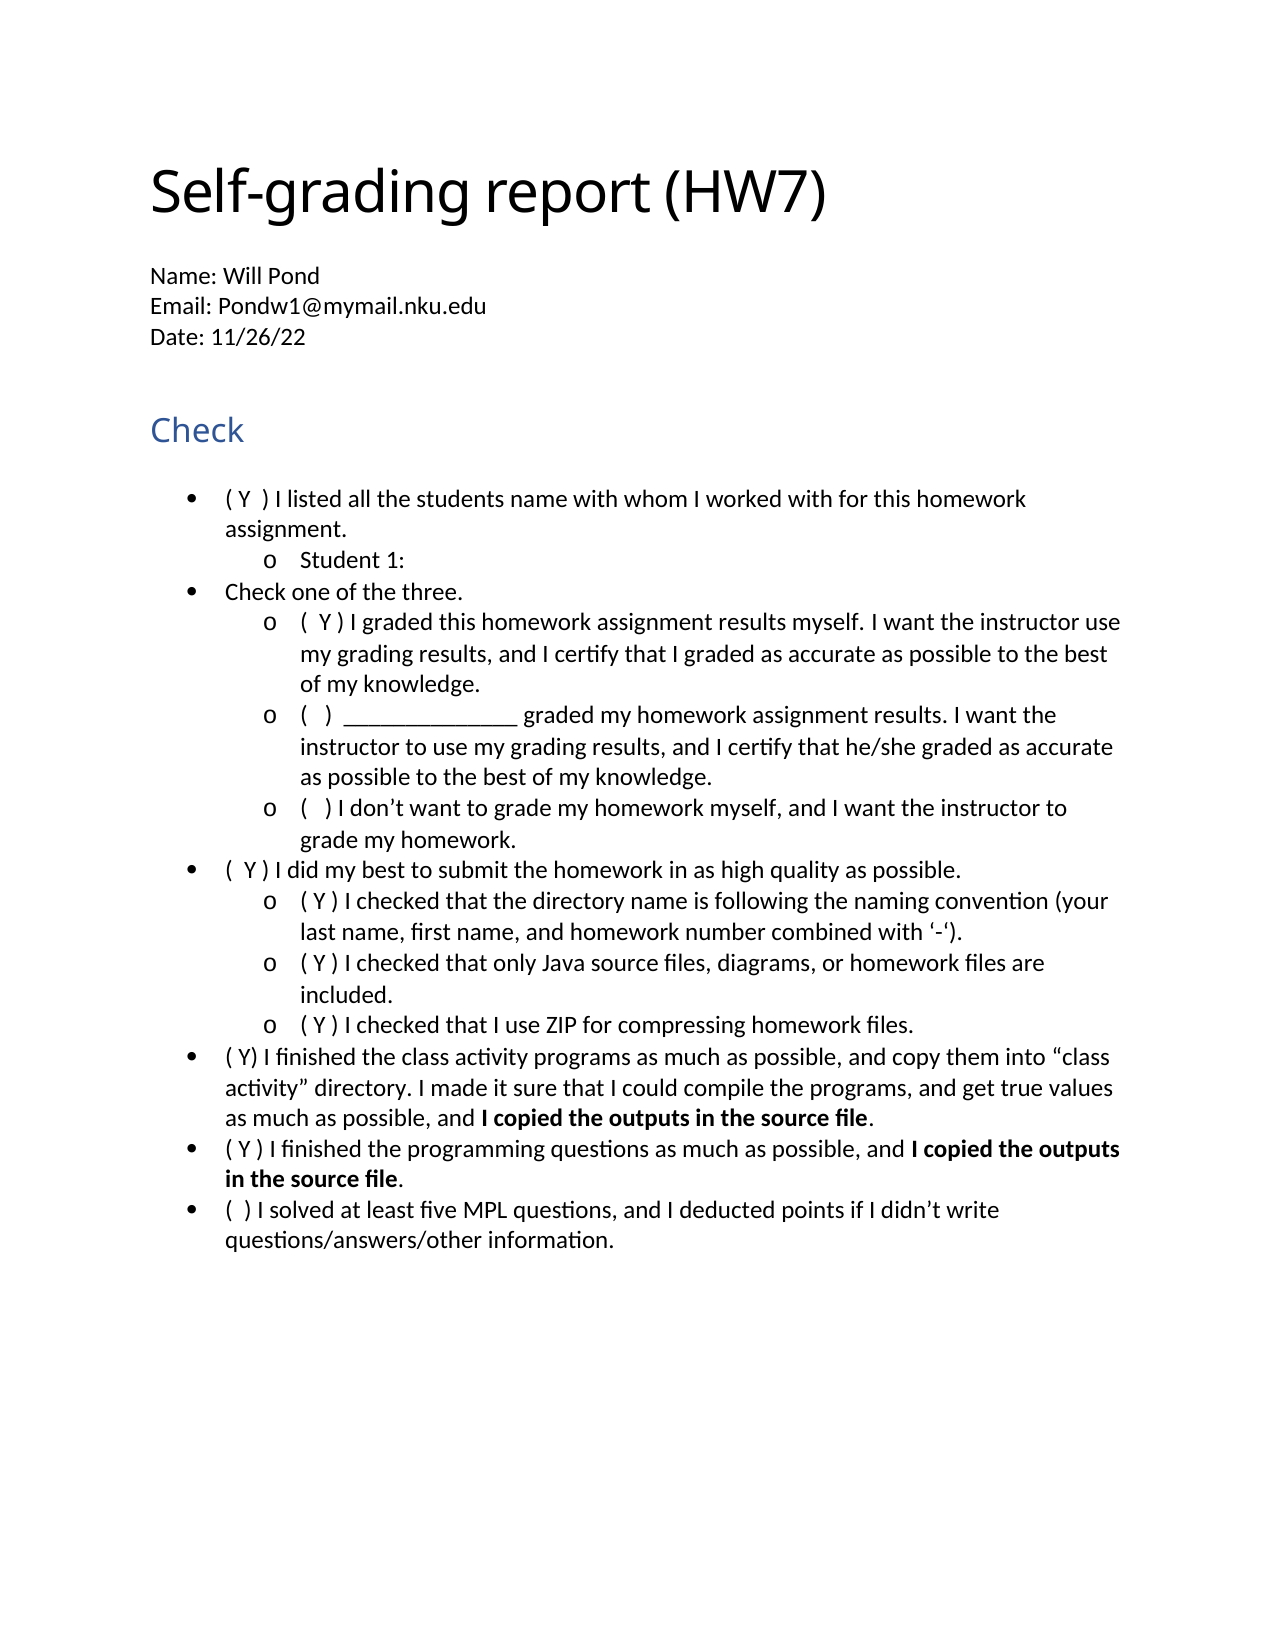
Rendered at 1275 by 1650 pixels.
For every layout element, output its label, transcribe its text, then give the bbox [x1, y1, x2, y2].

subtitle Check [150, 407, 1125, 452]
list ( Y ) I checked that I use ZIP for compressing homework files. [262, 1009, 1125, 1041]
text Name: Will Pond [150, 260, 1125, 291]
list ( Y ) I graded this homework assignment results myself. I want the instructor use my grading results, and I certify that I graded as accurate as possible to the best of my knowledge. [262, 606, 1125, 699]
list ( Y ) I listed all the students name with whom I worked with for this homework assignment. [187, 483, 1125, 544]
text Email: Pondw1@mymail.nku.edu [150, 291, 1125, 321]
list ( ) I solved at least five MPL questions, and I deducted points if I didn’t write questions/answers/other information. [187, 1194, 1125, 1255]
list ( ) ______________ graded my homework assignment results. I want the instructor to use my grading results, and I certify that he/she graded as accurate as possible to the best of my knowledge. [262, 699, 1125, 792]
list ( Y ) I did my best to submit the homework in as high quality as possible. [187, 854, 1125, 885]
list Student 1: [262, 544, 1125, 576]
list ( Y) I finished the class activity programs as much as possible, and copy them into “class activity” directory. I made it sure that I could compile the programs, and get true values as much as possible, and I copied the outputs in the source file. [187, 1041, 1125, 1133]
text Date: 11/26/22 [150, 321, 1125, 352]
title Self-grading report (HW7) [150, 150, 1125, 229]
list ( Y ) I checked that the directory name is following the naming convention (your last name, first name, and homework number combined with ‘-‘). [262, 885, 1125, 947]
list ( Y ) I finished the programming questions as much as possible, and I copied the outputs in the source file. [187, 1133, 1125, 1194]
list ( Y ) I checked that only Java source files, diagrams, or homework files are included. [262, 947, 1125, 1009]
list Check one of the three. [187, 576, 1125, 606]
list ( ) I don’t want to grade my homework myself, and I want the instructor to grade my homework. [262, 792, 1125, 854]
